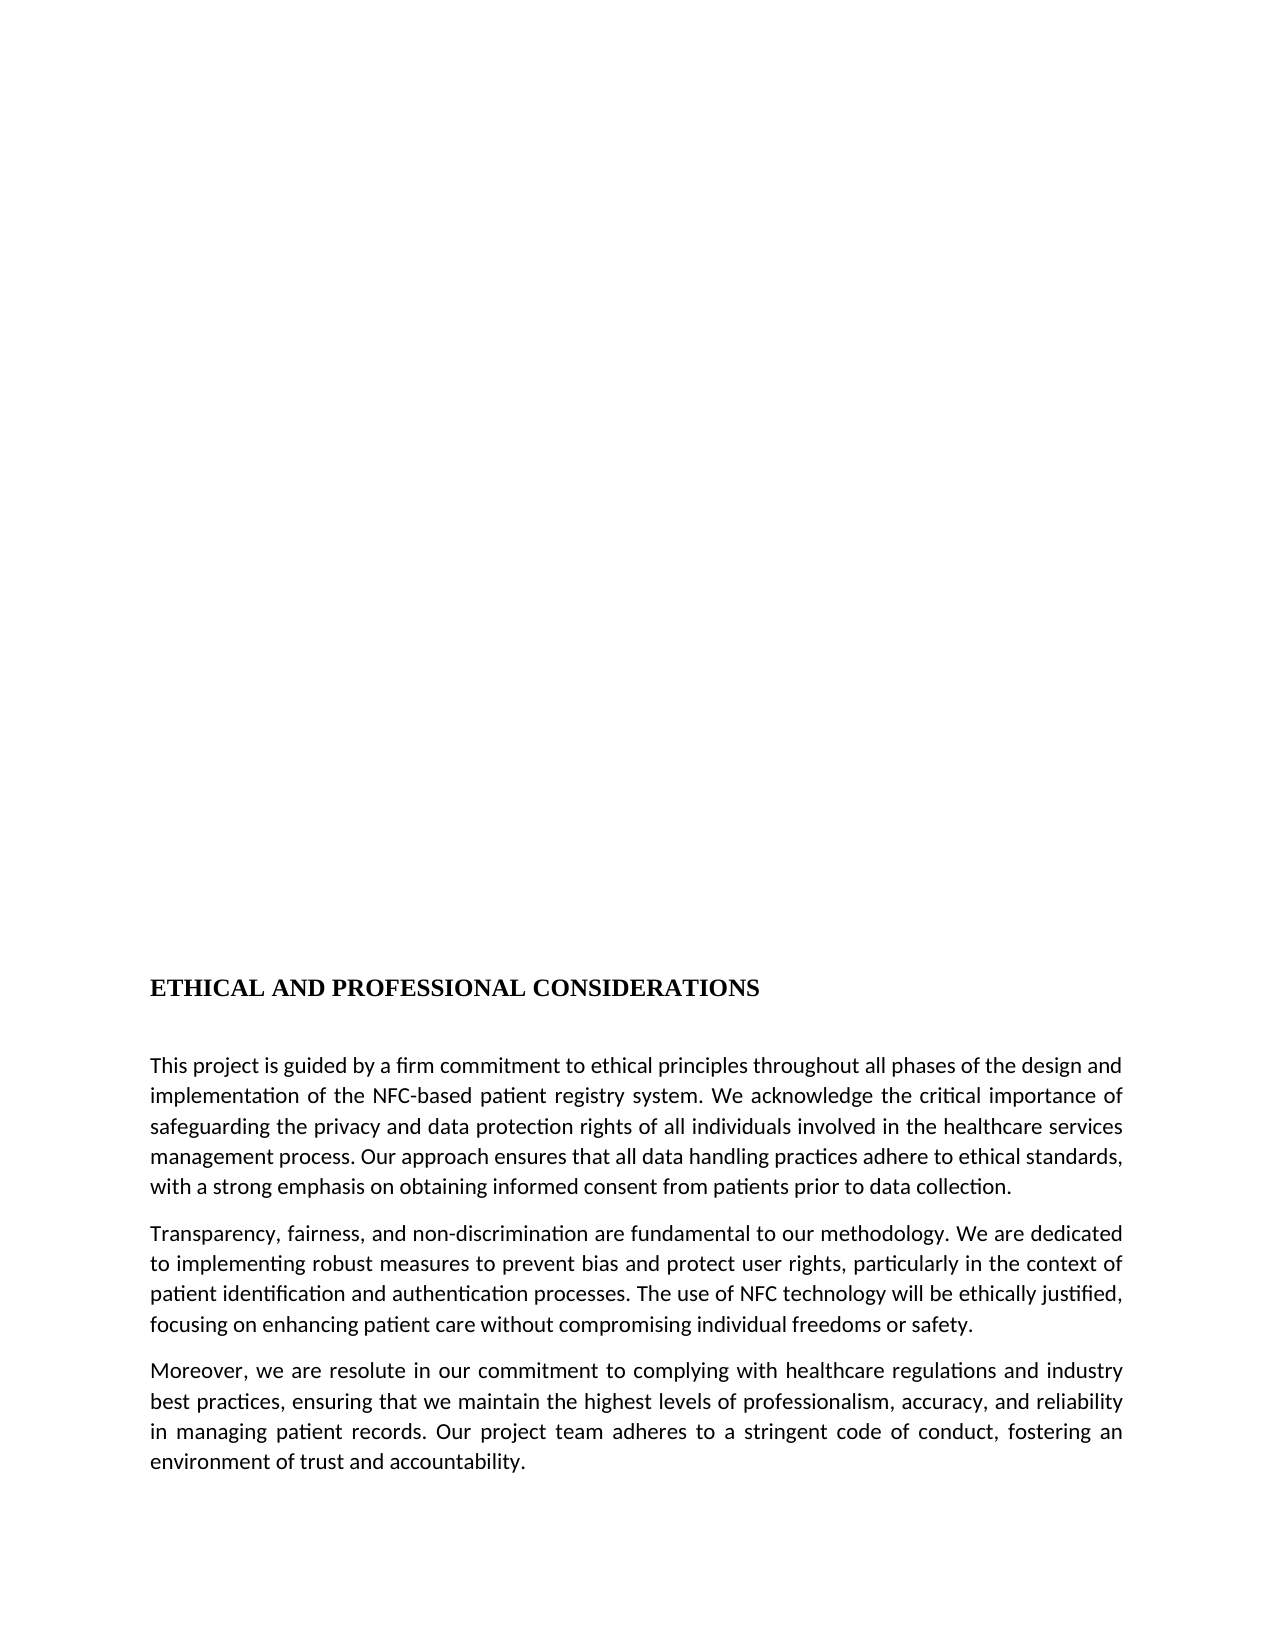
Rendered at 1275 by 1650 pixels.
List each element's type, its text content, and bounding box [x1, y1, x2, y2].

subtitle ETHICAL AND PROFESSIONAL CONSIDERATIONS [150, 973, 1125, 1002]
text Transparency, fairness, and non-discrimination are fundamental to our methodology. We are dedicated to implementing robust measures to prevent bias and protect user rights, particularly in the context of patient identification and authentication processes. The use of NFC technology will be ethically justified, focusing on enhancing patient care without compromising individual freedoms or safety. [150, 1219, 1125, 1338]
text This project is guided by a firm commitment to ethical principles throughout all phases of the design and implementation of the NFC-based patient registry system. We acknowledge the critical importance of safeguarding the privacy and data protection rights of all individuals involved in the healthcare services management process. Our approach ensures that all data handling practices adhere to ethical standards, with a strong emphasis on obtaining informed consent from patients prior to data collection. [150, 1051, 1125, 1200]
text Moreover, we are resolute in our commitment to complying with healthcare regulations and industry best practices, ensuring that we maintain the highest levels of professionalism, accuracy, and reliability in managing patient records. Our project team adheres to a stringent code of conduct, fostering an environment of trust and accountability. [150, 1357, 1125, 1475]
